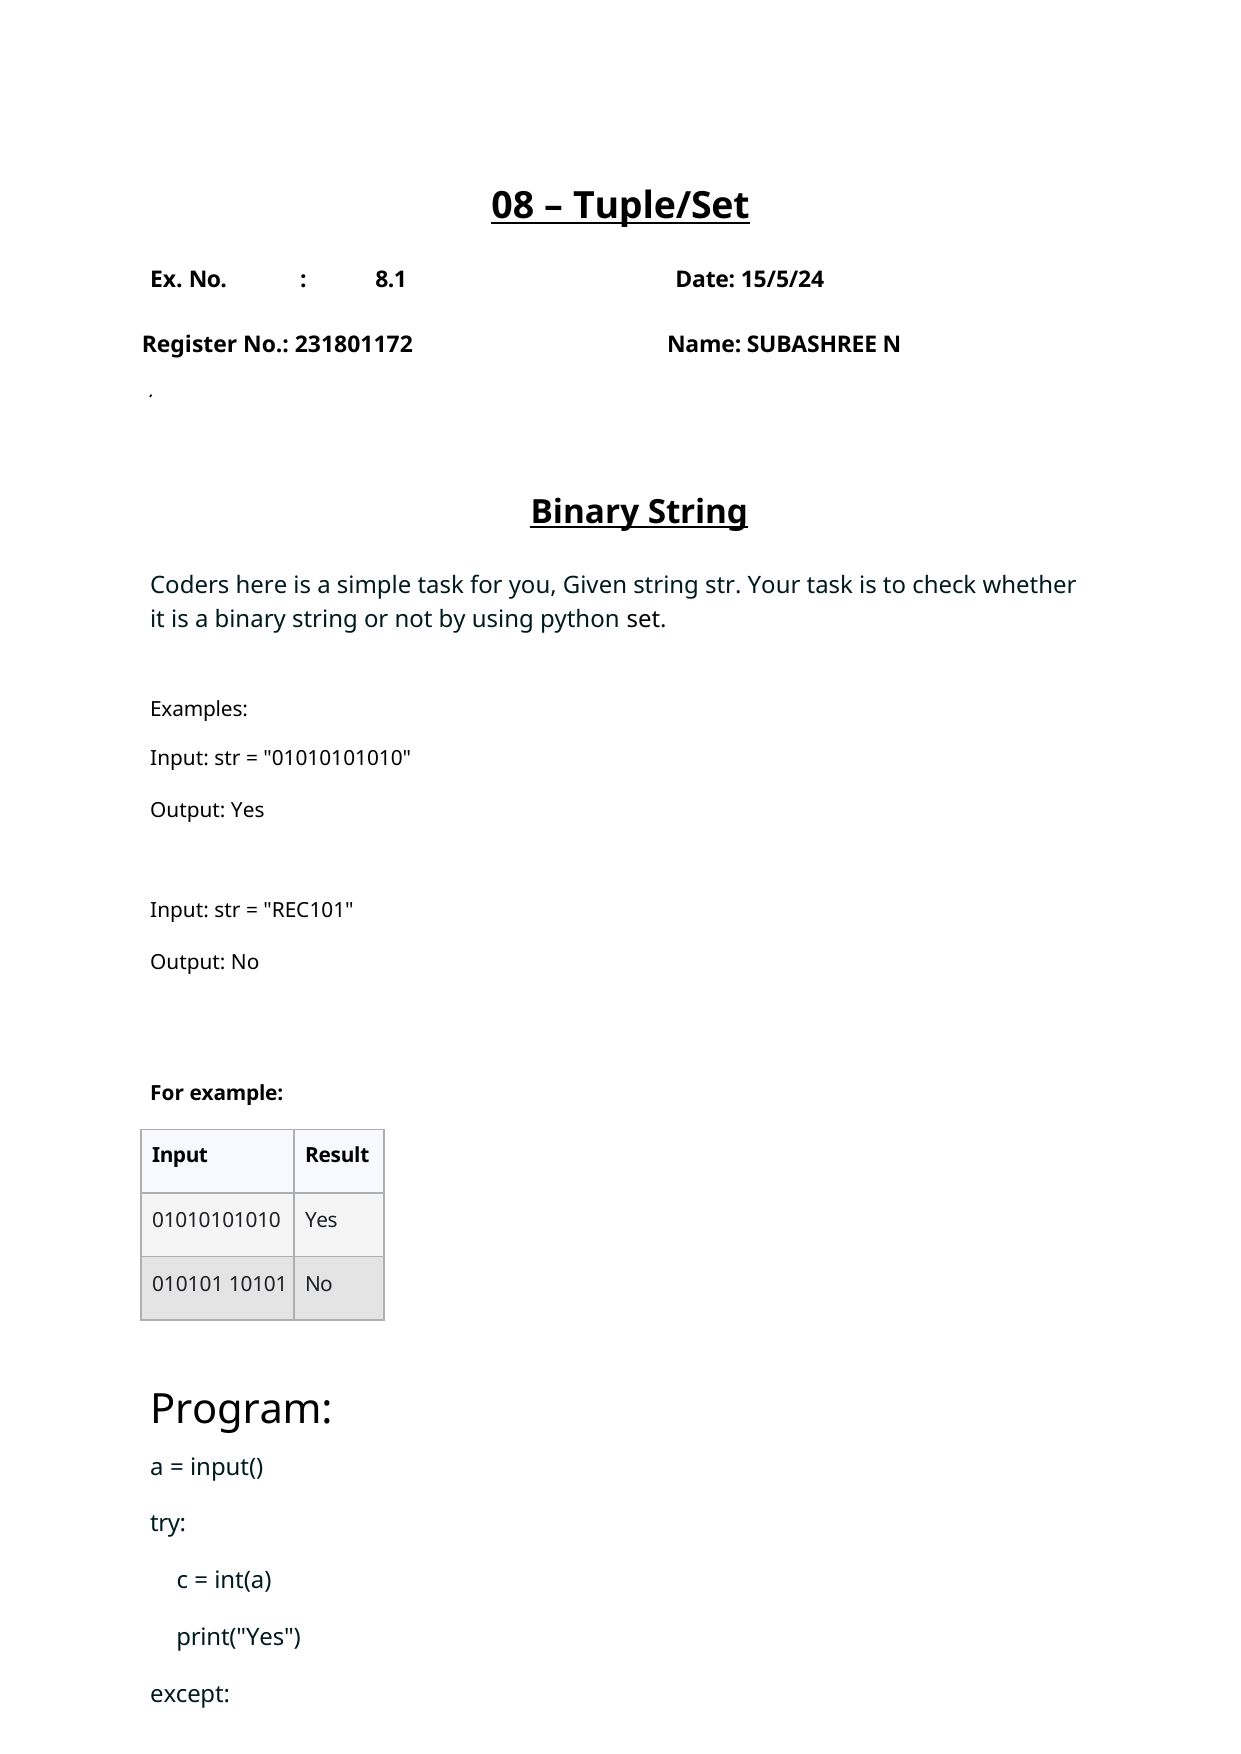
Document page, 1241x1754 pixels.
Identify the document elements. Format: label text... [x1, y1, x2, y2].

table_header Input [142, 1130, 293, 1192]
table_cell 010101 10101 [142, 1257, 293, 1319]
text Register No.: 231801172 Name: SUBASHREE N [142, 328, 1173, 359]
text Ex. No. : 8.1 Date: 15/5/24 [150, 263, 1173, 294]
subtitle 08 – Tuple/Set [130, 179, 1111, 230]
table_cell 01010101010 [142, 1194, 293, 1256]
table_cell No [295, 1257, 383, 1319]
text For example: [150, 1078, 1173, 1107]
text Input: str = "REC101" Output: No [150, 895, 421, 975]
text Binary String [167, 487, 1111, 533]
text Input: str = "01010101010" Output: Yes [150, 743, 421, 823]
text except: [150, 1676, 1173, 1709]
text a = input() try: [150, 1450, 292, 1539]
subtitle Program: [150, 1379, 1173, 1436]
text Coders here is a simple task for you, Given string str. Your task is to check whether it is a binary string or not by using python set. [150, 568, 1092, 634]
text Examples: [150, 694, 1173, 723]
table_cell Yes [295, 1194, 383, 1256]
text c = int(a) print("Yes") [176, 1563, 360, 1652]
table_header Result [295, 1130, 383, 1192]
